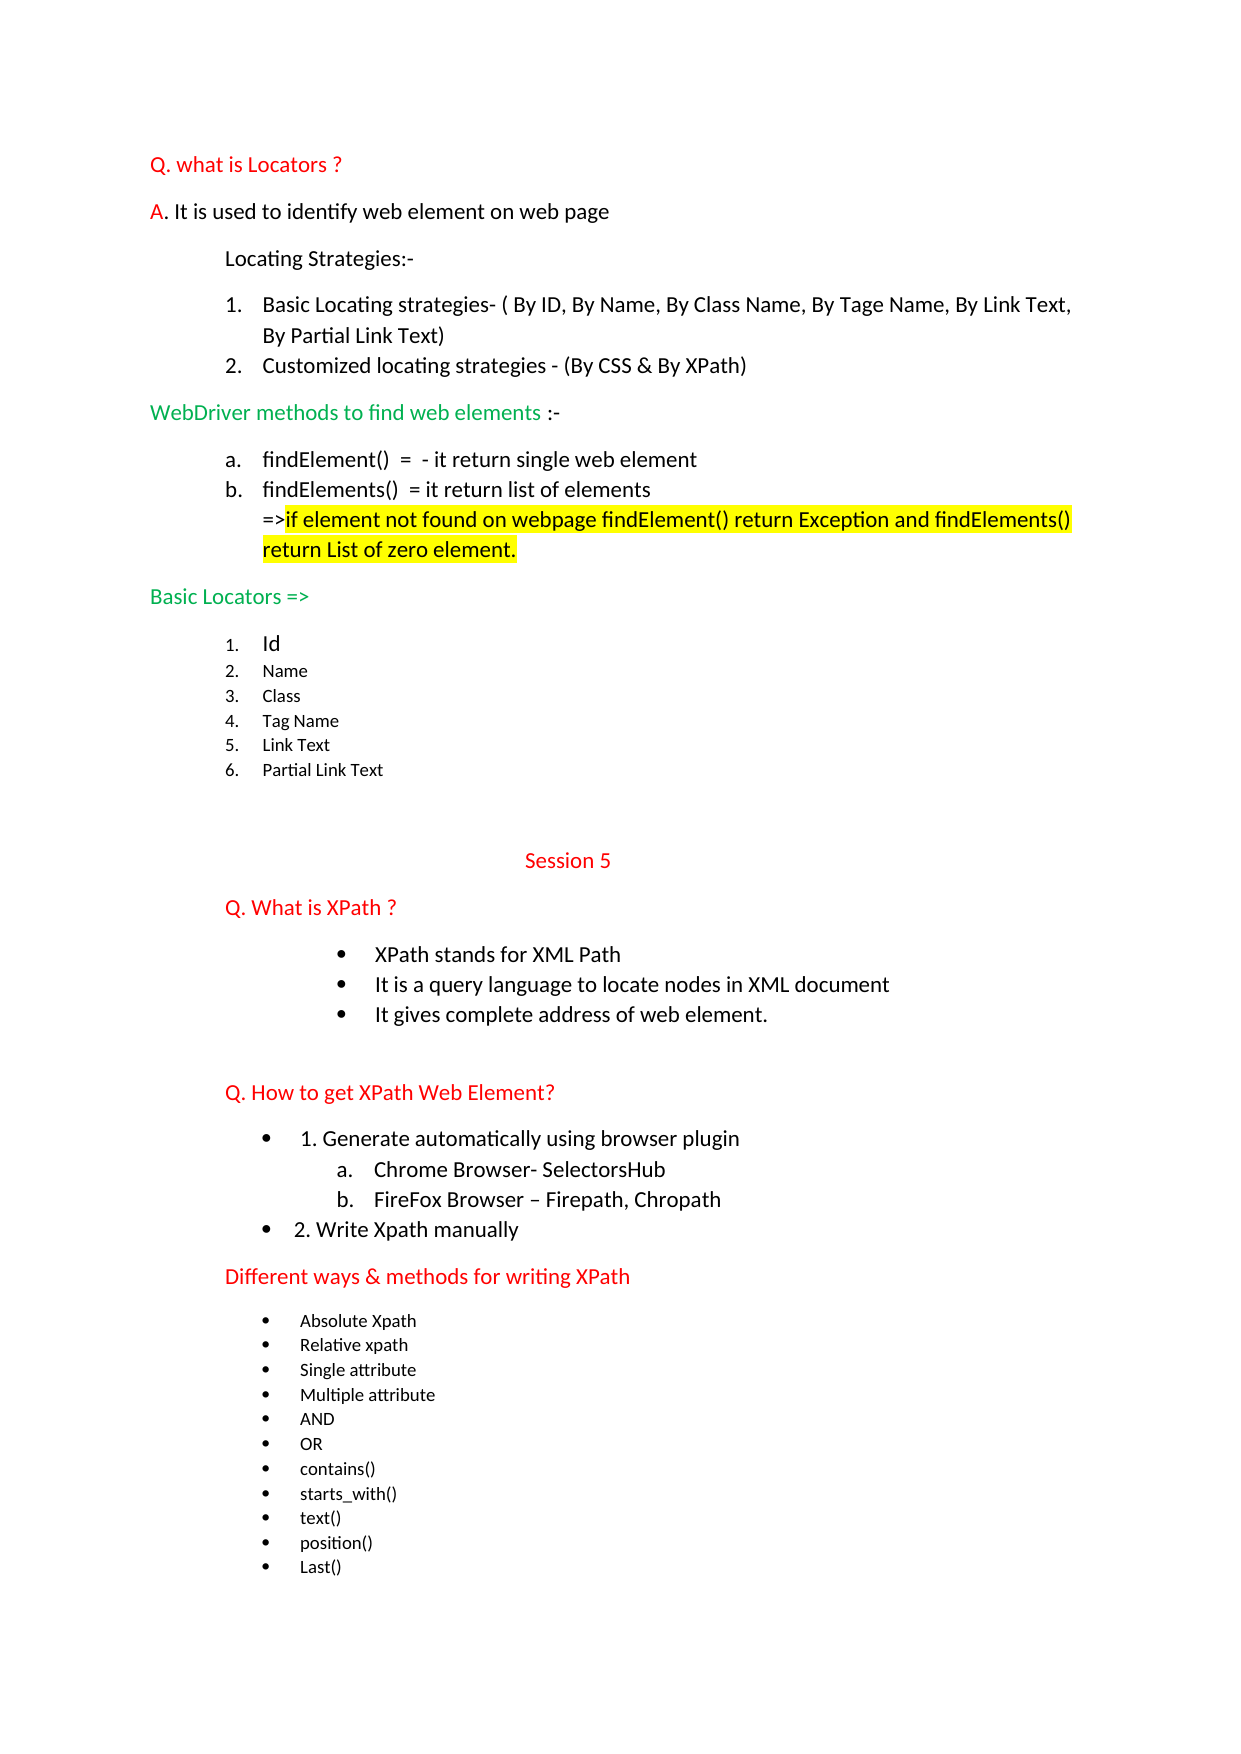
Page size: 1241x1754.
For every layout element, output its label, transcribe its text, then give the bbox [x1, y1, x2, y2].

list text() [262, 1506, 1090, 1529]
list AND [262, 1408, 1090, 1431]
list Link Text [225, 733, 1090, 756]
text Q. what is Locators ? [150, 150, 1090, 178]
list Basic Locating strategies- ( By ID, By Name, By Class Name, By Tage Name, By Link Text, By Partial Link Text) [225, 291, 1090, 349]
list Multiple attribute [262, 1383, 1090, 1406]
list Name [225, 659, 1090, 682]
list Relative xpath [262, 1333, 1090, 1356]
list XPath stands for XML Path [337, 940, 1090, 968]
list Partial Link Text [225, 758, 1090, 781]
list OR [262, 1432, 1090, 1455]
text A. It is used to identify web element on web page [150, 197, 1090, 225]
text Different ways & methods for writing XPath [150, 1262, 1090, 1290]
list Customized locating strategies - (By CSS & By XPath) [225, 351, 1090, 379]
list findElement() = - it return single web element [225, 445, 1090, 473]
list findElements() = it return list of elements [225, 475, 1090, 503]
list contains() [262, 1457, 1090, 1480]
list Last() [262, 1556, 1090, 1579]
list Chrome Browser- SelectorsHub [336, 1155, 1090, 1183]
text WebDriver methods to find web elements :- [150, 398, 1090, 426]
list Class [225, 684, 1090, 707]
list Absolute Xpath [262, 1309, 1090, 1332]
list 1. Generate automatically using browser plugin [262, 1124, 1090, 1152]
list FireFox Browser – Firepath, Chropath [336, 1185, 1090, 1213]
list Single attribute [262, 1358, 1090, 1381]
text Locating Strategies:- [150, 244, 1090, 272]
list Id [225, 629, 1090, 657]
text Q. What is XPath ? [225, 893, 1090, 921]
list starts_with() [262, 1482, 1090, 1504]
list Tag Name [225, 709, 1090, 732]
list It gives complete address of web element. [337, 1001, 1090, 1028]
list position() [262, 1531, 1090, 1554]
text Basic Locators => [150, 582, 1090, 610]
list 2. Write Xpath manually [262, 1215, 1090, 1243]
list =>if element not found on webpage findElement() return Exception and findElements() return List of zero element. [262, 505, 1090, 563]
text Session 5 [225, 846, 1090, 874]
text Q. How to get XPath Web Element? [150, 1078, 1090, 1106]
list It is a query language to locate nodes in XML document [337, 970, 1090, 998]
